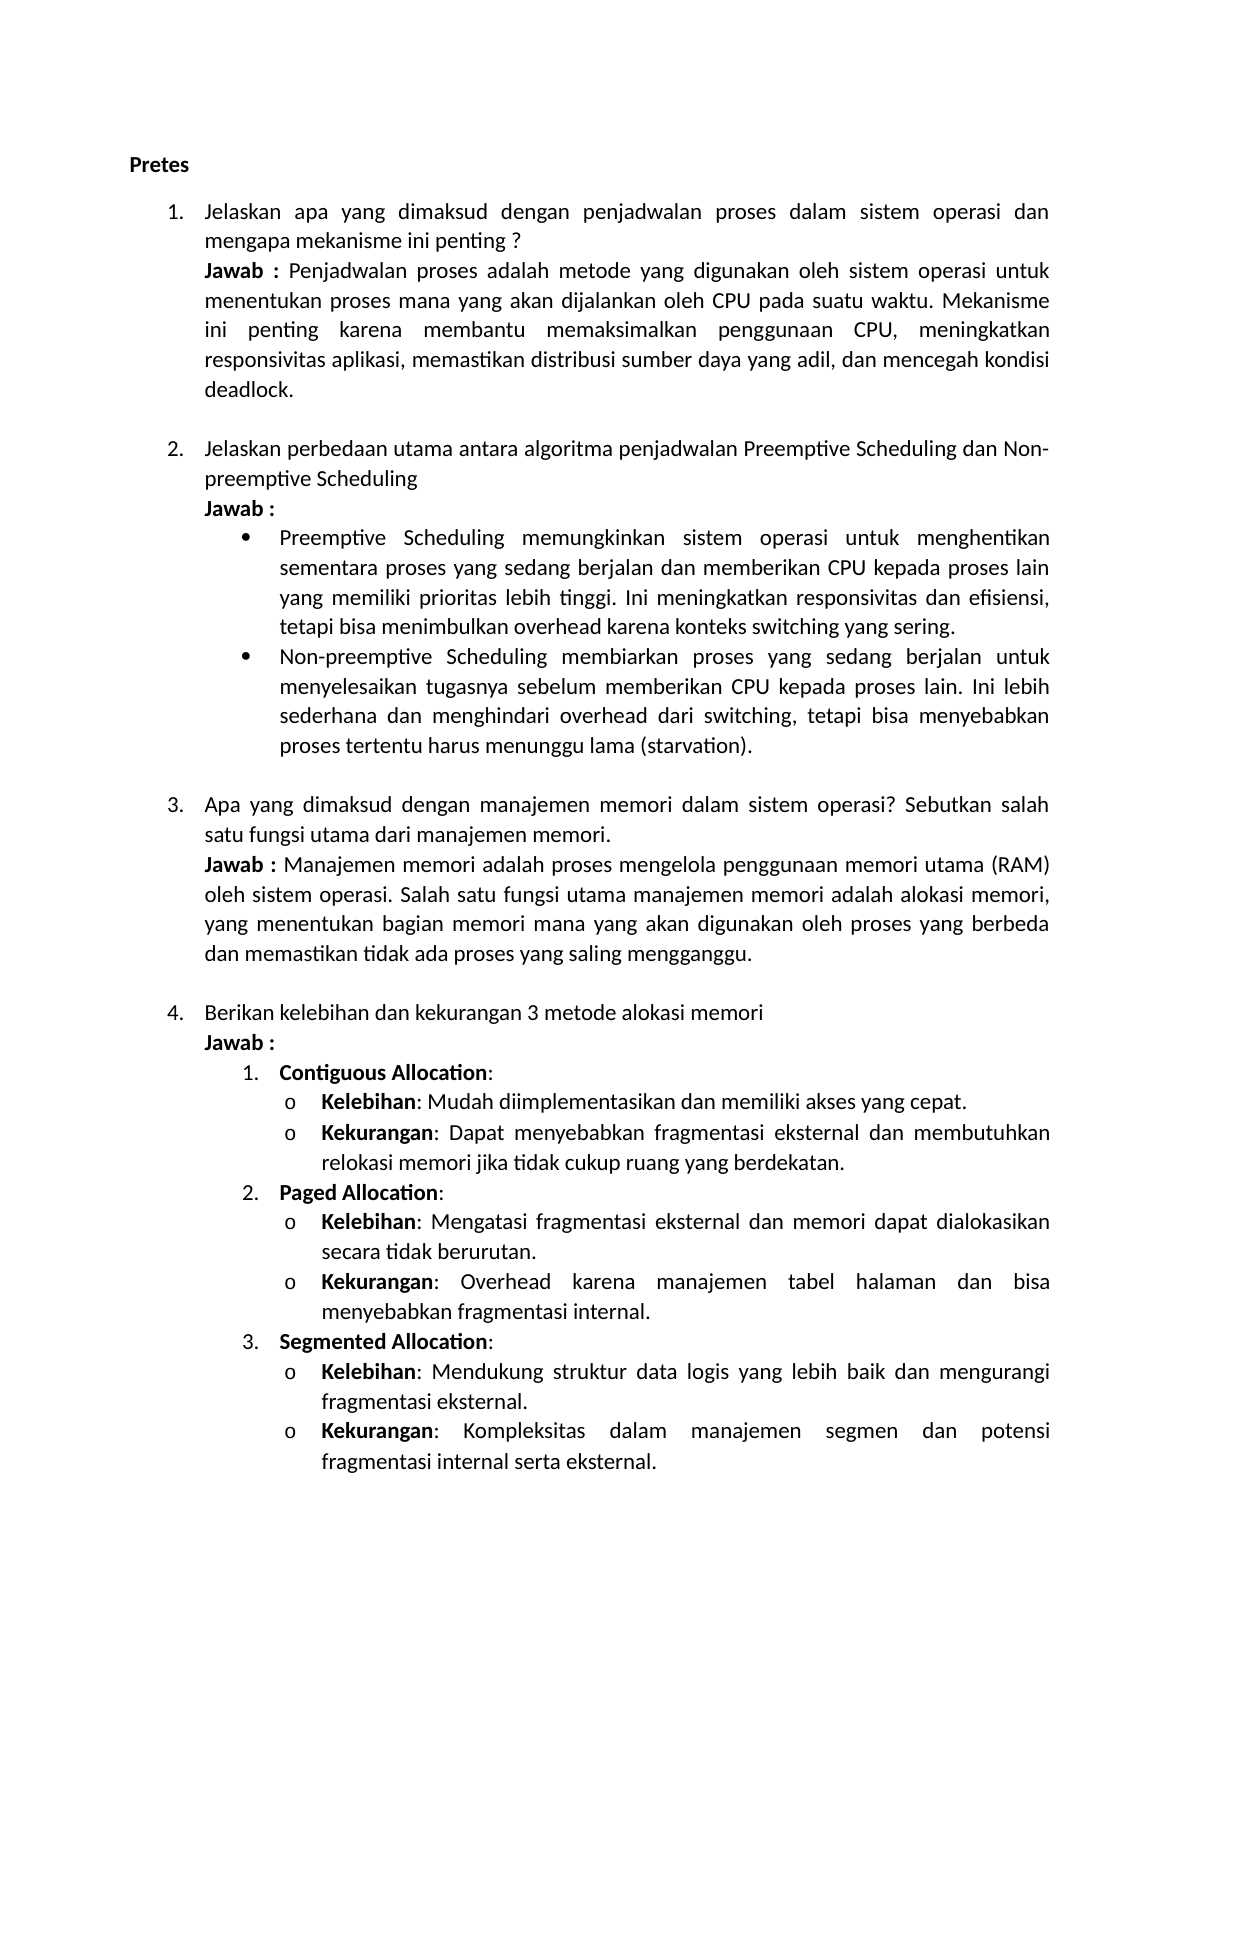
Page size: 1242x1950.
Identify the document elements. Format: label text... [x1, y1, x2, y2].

list Jawab : [204, 494, 1051, 522]
list Jawab : Penjadwalan proses adalah metode yang digunakan oleh sistem operasi untuk menentukan proses mana yang akan dijalankan oleh CPU pada suatu waktu. Mekanisme ini penting karena membantu memaksimalkan penggunaan CPU, meningkatkan responsivitas aplikasi, memastikan distribusi sumber daya yang adil, dan mencegah kondisi deadlock. [204, 256, 1051, 403]
list Paged Allocation: [242, 1178, 1051, 1206]
list Kelebihan: Mendukung struktur data logis yang lebih baik dan mengurangi fragmentasi eksternal. [284, 1357, 1051, 1415]
list Kekurangan: Kompleksitas dalam manajemen segmen dan potensi fragmentasi internal serta eksternal. [284, 1417, 1051, 1475]
list Berikan kelebihan dan kekurangan 3 metode alokasi memori [167, 998, 1051, 1026]
text Pretes [129, 150, 1051, 178]
list Kelebihan: Mudah diimplementasikan dan memiliki akses yang cepat. [284, 1087, 1051, 1116]
list Jawab : Manajemen memori adalah proses mengelola penggunaan memori utama (RAM) oleh sistem operasi. Salah satu fungsi utama manajemen memori adalah alokasi memori, yang menentukan bagian memori mana yang akan digunakan oleh proses yang berbeda dan memastikan tidak ada proses yang saling mengganggu. [204, 850, 1051, 967]
list Jelaskan perbedaan utama antara algoritma penjadwalan Preemptive Scheduling dan Non-preemptive Scheduling [167, 434, 1051, 492]
list Kelebihan: Mengatasi fragmentasi eksternal dan memori dapat dialokasikan secara tidak berurutan. [284, 1207, 1051, 1266]
list Preemptive Scheduling memungkinkan sistem operasi untuk menghentikan sementara proses yang sedang berjalan dan memberikan CPU kepada proses lain yang memiliki prioritas lebih tinggi. Ini meningkatkan responsivitas dan efisiensi, tetapi bisa menimbulkan overhead karena konteks switching yang sering. [242, 523, 1051, 641]
list Jawab : [204, 1028, 1051, 1056]
list Contiguous Allocation: [242, 1058, 1051, 1086]
list Segmented Allocation: [242, 1327, 1051, 1355]
list Non-preemptive Scheduling membiarkan proses yang sedang berjalan untuk menyelesaikan tugasnya sebelum memberikan CPU kepada proses lain. Ini lebih sederhana dan menghindari overhead dari switching, tetapi bisa menyebabkan proses tertentu harus menunggu lama (starvation). [242, 642, 1051, 759]
list Jelaskan apa yang dimaksud dengan penjadwalan proses dalam sistem operasi dan mengapa mekanisme ini penting ? [167, 197, 1051, 254]
list Kekurangan: Overhead karena manajemen tabel halaman dan bisa menyebabkan fragmentasi internal. [284, 1267, 1051, 1325]
list Apa yang dimaksud dengan manajemen memori dalam sistem operasi? Sebutkan salah satu fungsi utama dari manajemen memori. [167, 791, 1051, 848]
list Kekurangan: Dapat menyebabkan fragmentasi eksternal dan membutuhkan relokasi memori jika tidak cukup ruang yang berdekatan. [284, 1118, 1051, 1176]
